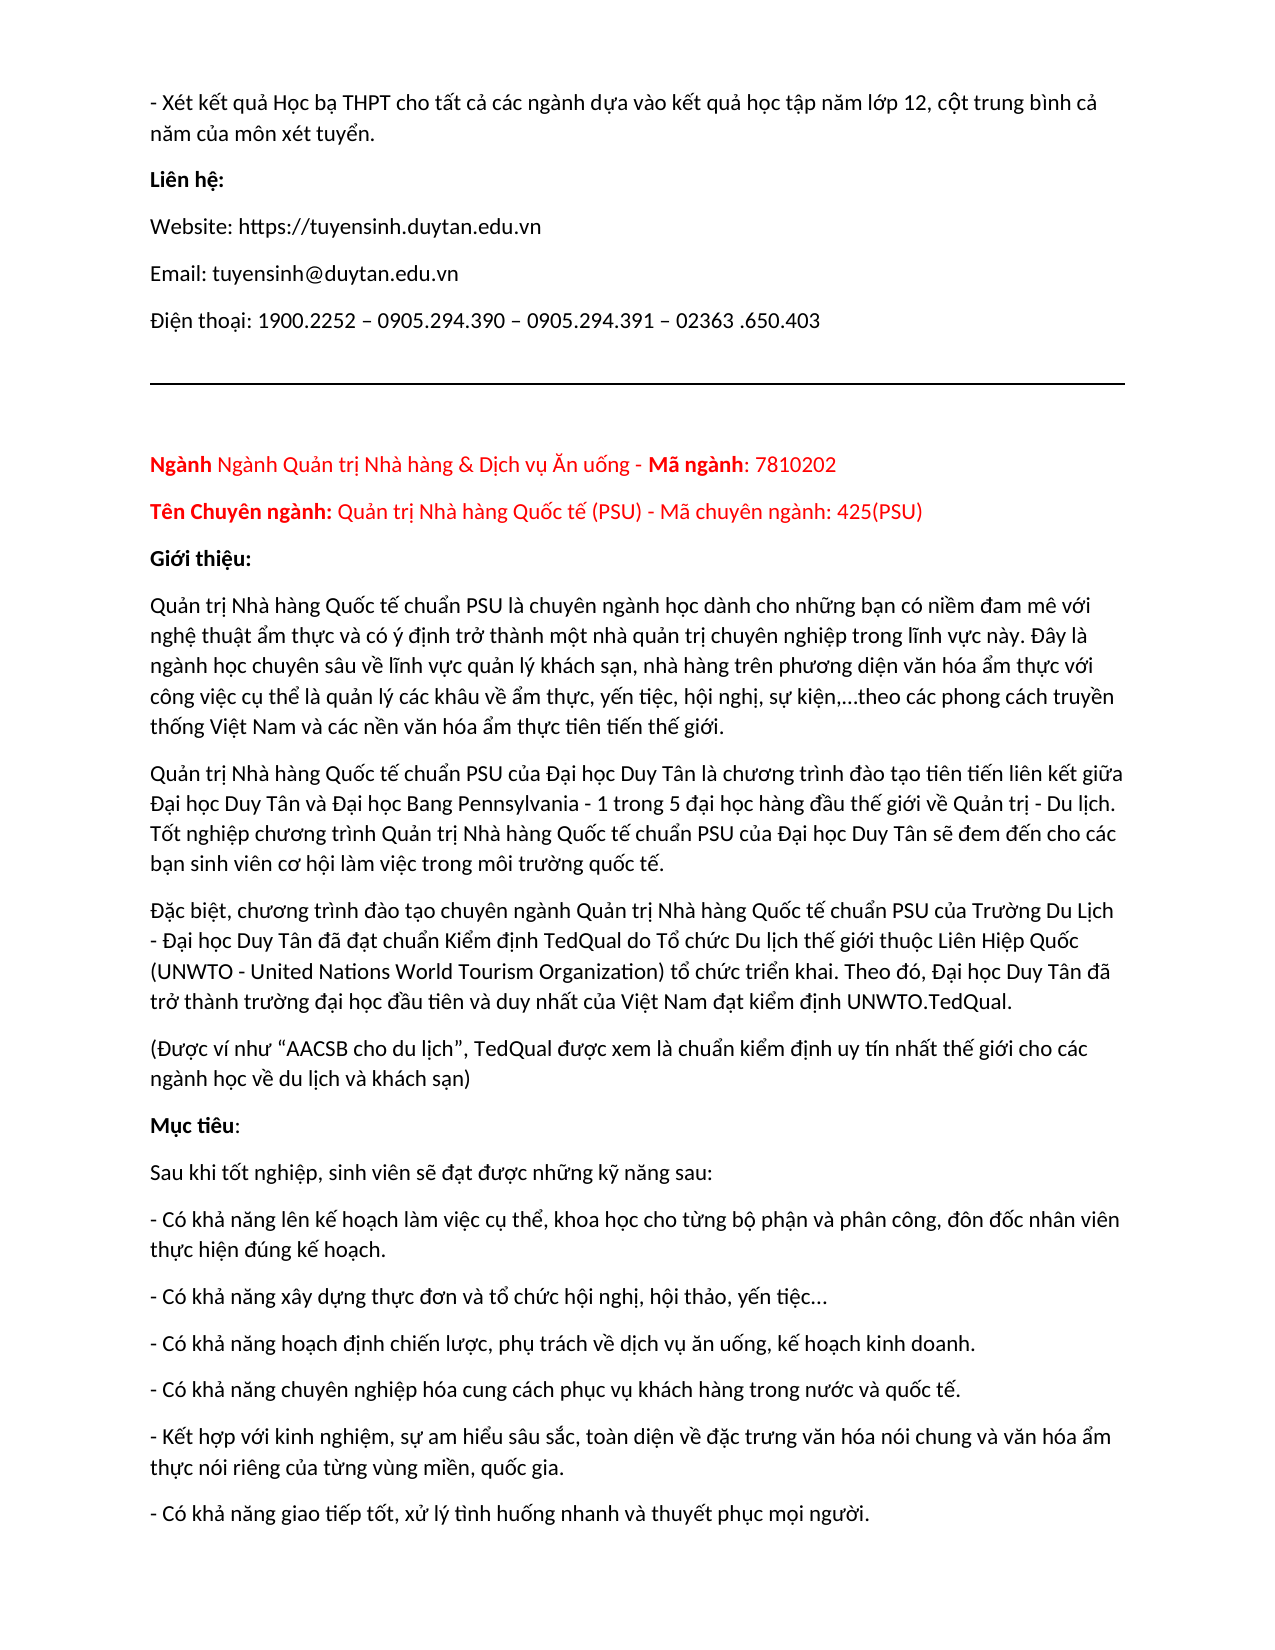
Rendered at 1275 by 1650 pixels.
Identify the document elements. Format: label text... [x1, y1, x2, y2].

text - Có khả năng chuyên nghiệp hóa cung cách phục vụ khách hàng trong nước và quốc tế. [150, 1376, 1125, 1403]
text Điện thoại: 1900.2252 – 0905.294.390 – 0905.294.391 – 02363 .650.403 [150, 306, 1125, 334]
text Email: tuyensinh@duytan.edu.vn [150, 259, 1125, 287]
text Quản trị Nhà hàng Quốc tế chuẩn PSU là chuyên ngành học dành cho những bạn có niềm đam mê với nghệ thuật ẩm thực và có ý định trở thành một nhà quản trị chuyên nghiệp trong lĩnh vực này. Đây là ngành học chuyên sâu về lĩnh vực quản lý khách sạn, nhà hàng trên phương diện văn hóa ẩm thực với công việc cụ thể là quản lý các khâu về ẩm thực, yến tiệc, hội nghị, sự kiện,…theo các phong cách truyền thống Việt Nam và các nền văn hóa ẩm thực tiên tiến thế giới. [150, 591, 1125, 740]
text Mục tiêu: [150, 1111, 1125, 1139]
text - Xét kết quả Học bạ THPT cho tất cả các ngành dựa vào kết quả học tập năm lớp 12, cột trung bình cả năm của môn xét tuyển. [150, 88, 1125, 147]
text - Có khả năng xây dựng thực đơn và tổ chức hội nghị, hội thảo, yến tiệc... [150, 1282, 1125, 1310]
text - Kết hợp với kinh nghiệm, sự am hiểu sâu sắc, toàn diện về đặc trưng văn hóa nói chung và văn hóa ẩm thực nói riêng của từng vùng miền, quốc gia. [150, 1422, 1125, 1481]
text - Có khả năng hoạch định chiến lược, phụ trách về dịch vụ ăn uống, kế hoạch kinh doanh. [150, 1329, 1125, 1357]
text Tên Chuyên ngành: Quản trị Nhà hàng Quốc tế (PSU) - Mã chuyên ngành: 425(PSU) [150, 497, 1125, 525]
text Ngành Ngành Quản trị Nhà hàng & Dịch vụ Ăn uống - Mã ngành: 7810202 [150, 451, 1125, 478]
text - Có khả năng lên kế hoạch làm việc cụ thể, khoa học cho từng bộ phận và phân công, đôn đốc nhân viên thực hiện đúng kế hoạch. [150, 1205, 1125, 1263]
text Giới thiệu: [150, 544, 1125, 572]
text - Có khả năng giao tiếp tốt, xử lý tình huống nhanh và thuyết phục mọi người. [150, 1499, 1125, 1527]
text (Được ví như “AACSB cho du lịch”, TedQual được xem là chuẩn kiểm định uy tín nhất thế giới cho các ngành học về du lịch và khách sạn) [150, 1034, 1125, 1092]
text Website: https://tuyensinh.duytan.edu.vn [150, 212, 1125, 241]
text Liên hệ: [150, 166, 1125, 194]
text Đặc biệt, chương trình đào tạo chuyên ngành Quản trị Nhà hàng Quốc tế chuẩn PSU của Trường Du Lịch - Đại học Duy Tân đã đạt chuẩn Kiểm định TedQual do Tổ chức Du lịch thế giới thuộc Liên Hiệp Quốc (UNWTO - United Nations World Tourism Organization) tổ chức triển khai. Theo đó, Đại học Duy Tân đã trở thành trường đại học đầu tiên và duy nhất của Việt Nam đạt kiểm định UNWTO.TedQual. [150, 896, 1125, 1015]
text Sau khi tốt nghiệp, sinh viên sẽ đạt được những kỹ năng sau: [150, 1158, 1125, 1186]
text Quản trị Nhà hàng Quốc tế chuẩn PSU của Đại học Duy Tân là chương trình đào tạo tiên tiến liên kết giữa Đại học Duy Tân và Đại học Bang Pennsylvania - 1 trong 5 đại học hàng đầu thế giới về Quản trị - Du lịch. Tốt nghiệp chương trình Quản trị Nhà hàng Quốc tế chuẩn PSU của Đại học Duy Tân sẽ đem đến cho các bạn sinh viên cơ hội làm việc trong môi trường quốc tế. [150, 759, 1125, 877]
